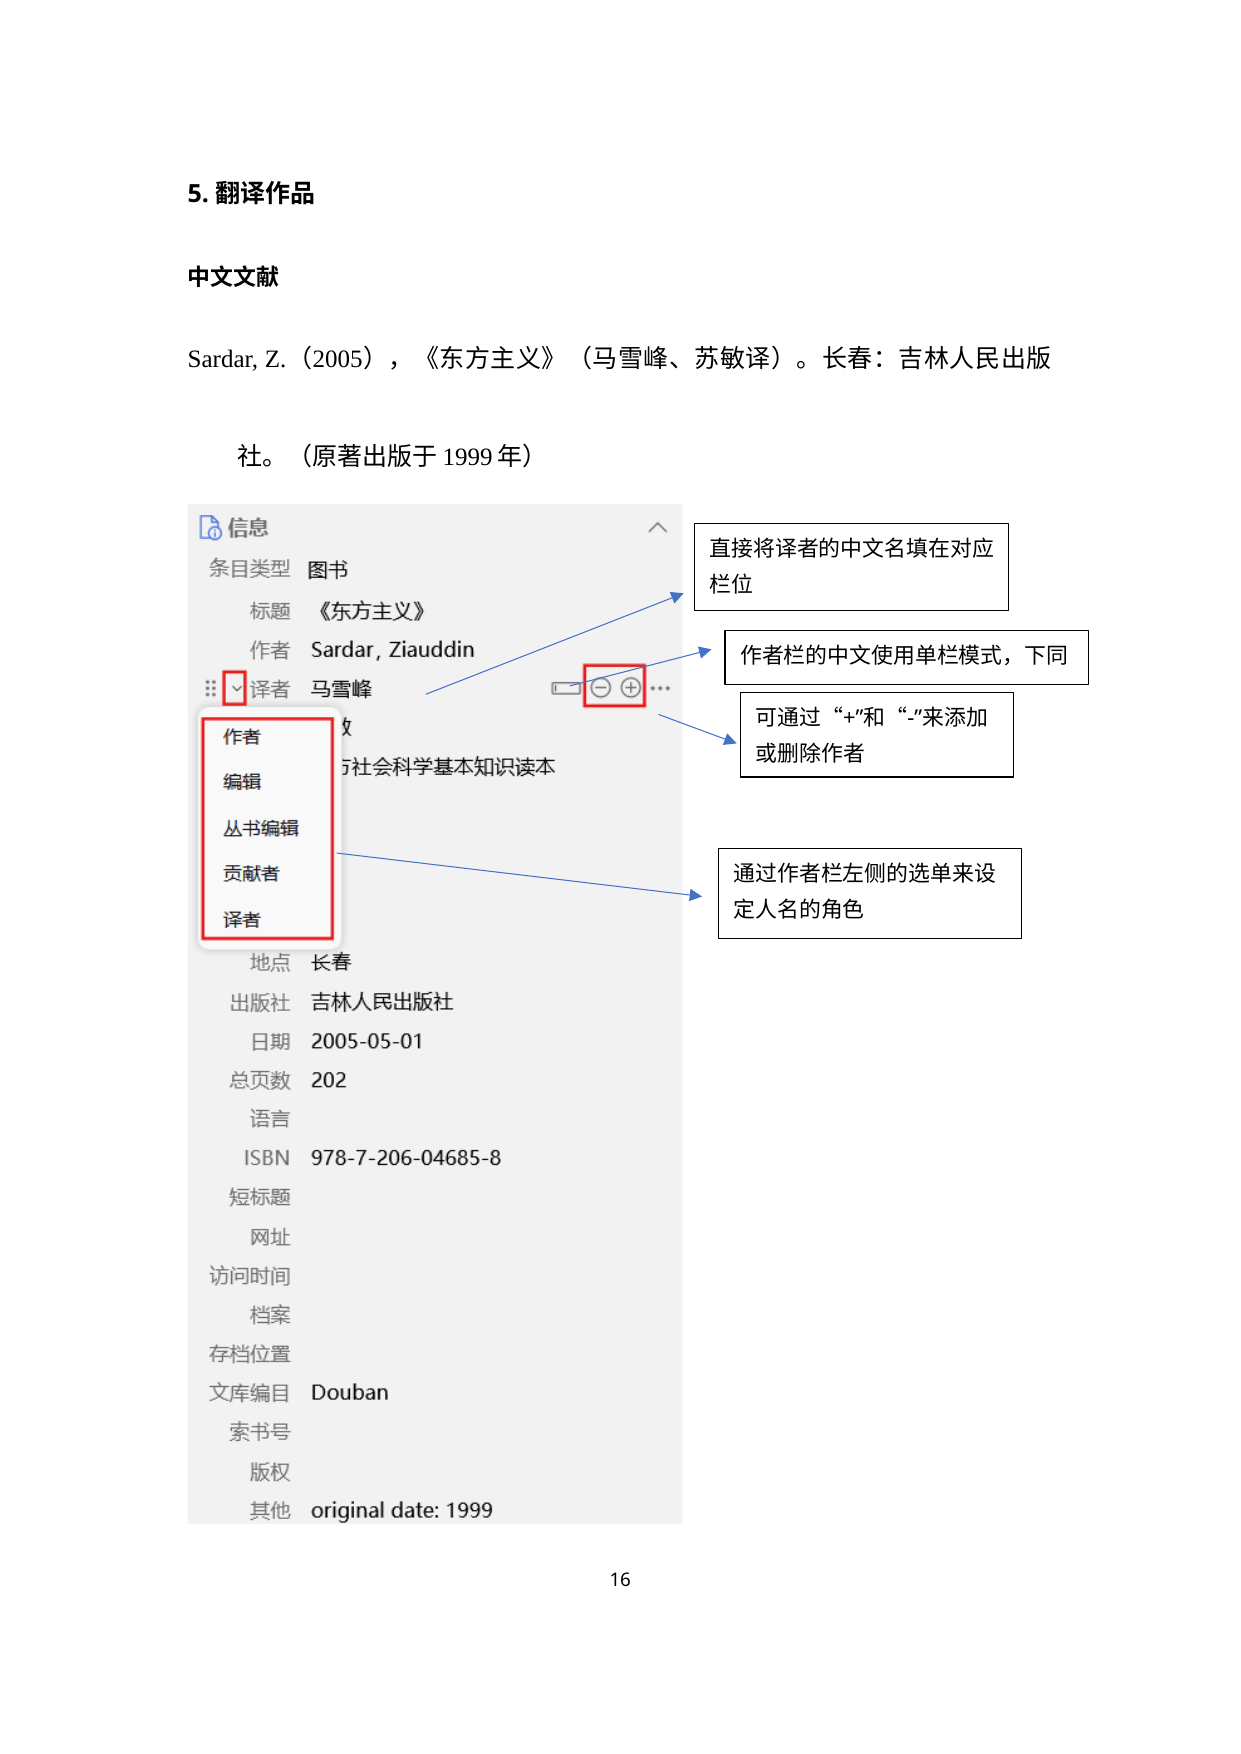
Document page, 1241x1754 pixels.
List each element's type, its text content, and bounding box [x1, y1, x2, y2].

subtitle 中文文献 [187, 242, 1053, 307]
subtitle 翻译作品 [187, 159, 1053, 224]
picture [187, 504, 683, 1524]
text Sardar, Z.（2005），《东方主义》（马雪峰、苏敏译）。长春：吉林人民出版社。（原著出版于1999年） [187, 324, 1053, 487]
